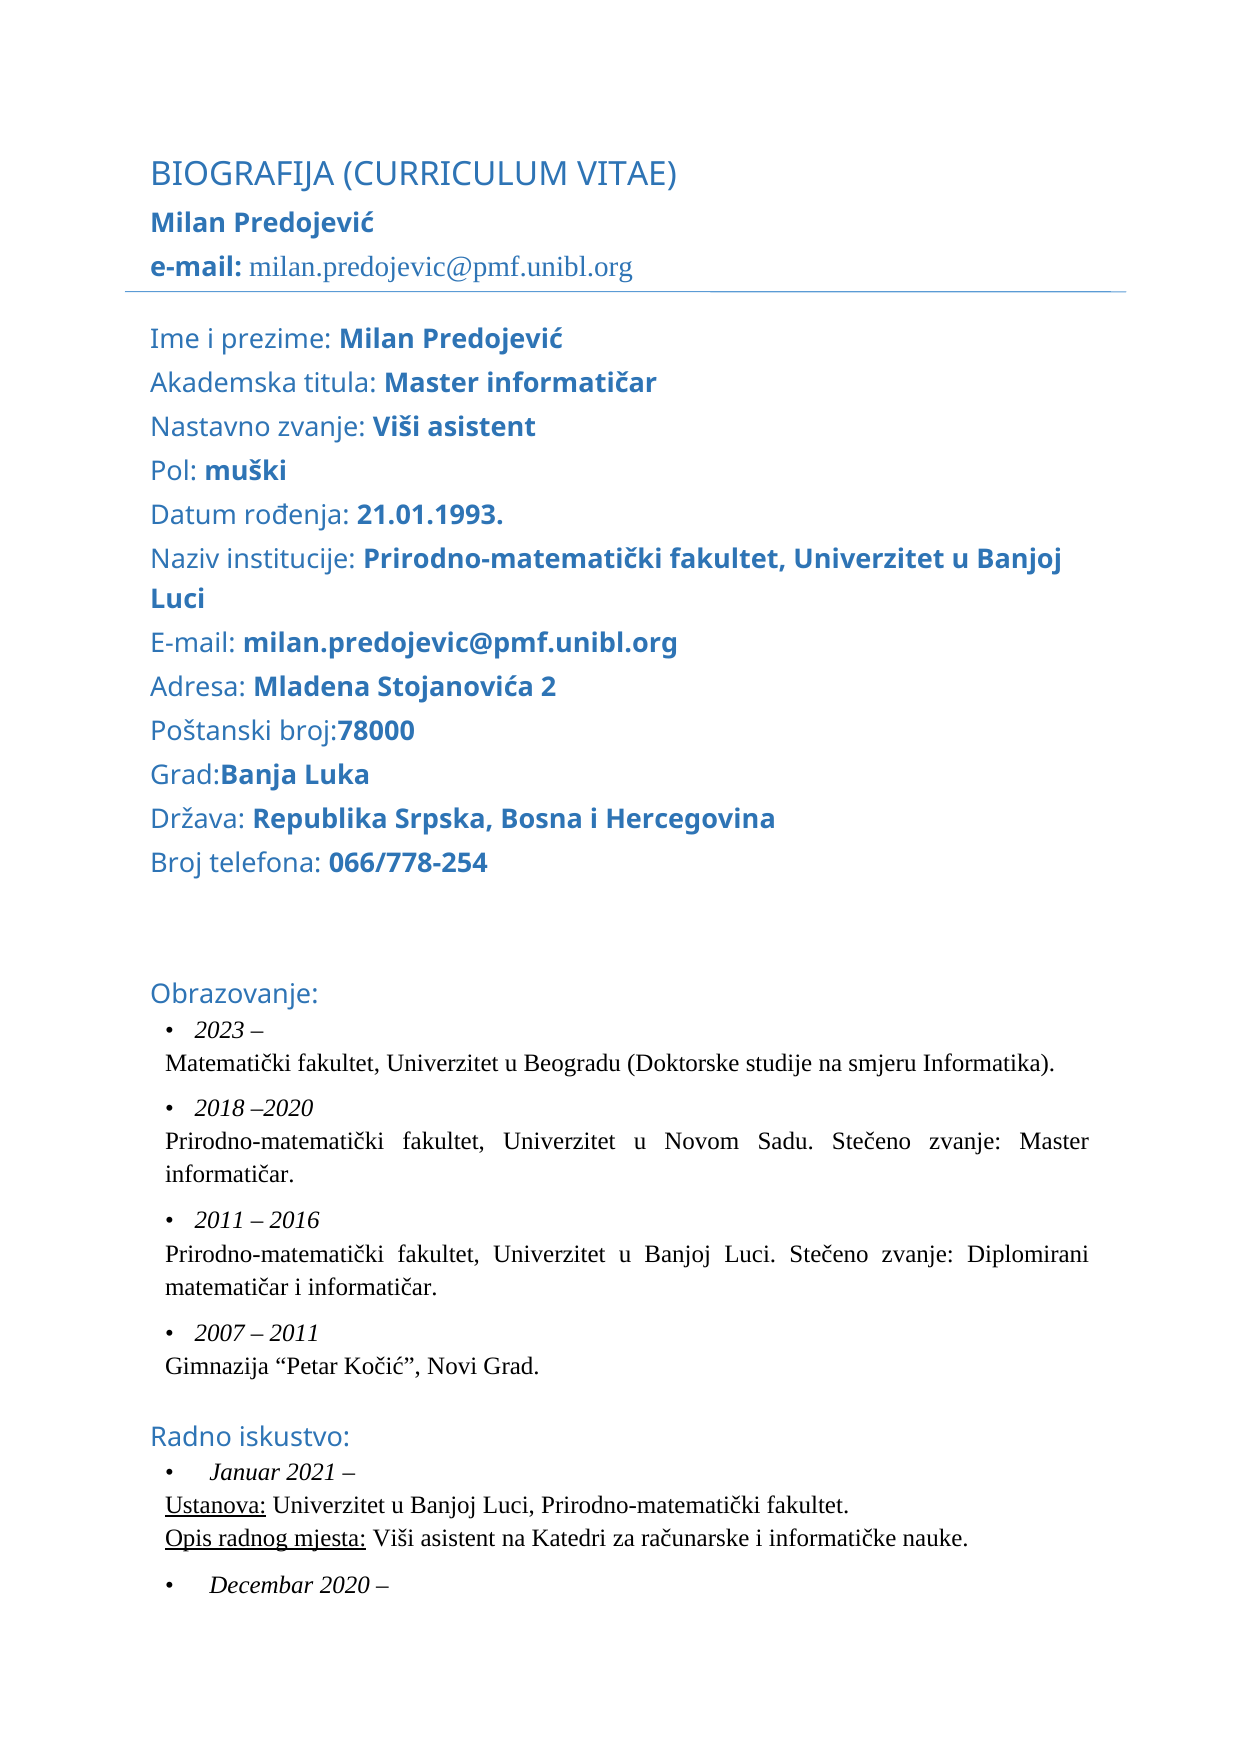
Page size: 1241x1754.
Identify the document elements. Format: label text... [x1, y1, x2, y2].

subtitle Ime i prezime: Milan Predojević [150, 320, 1090, 357]
subtitle Grad:Banja Luka [150, 755, 1090, 792]
subtitle E-mail: milan.predojevic@pmf.unibl.org [150, 623, 1090, 660]
subtitle Datum rođenja: 21.01.1993. [150, 496, 1090, 532]
list Matematički fakultet, Univerzitet u Beogradu (Doktorske studije na smjeru Informatika). [165, 1048, 1090, 1077]
text Prirodno-matematički fakultet, Univerzitet u Banjoj Luci. Stečeno zvanje: Diplomirani matematičar i informatičar. [165, 1239, 1090, 1300]
subtitle e-mail: milan.predojevic@pmf.unibl.org [150, 247, 1090, 284]
subtitle Država: Republika Srpska, Bosna i Hercegovina [150, 799, 1090, 836]
list 2018 –2020 [165, 1093, 1090, 1122]
subtitle Pol: muški [150, 452, 1090, 488]
subtitle Obrazovanje: [150, 975, 1090, 1012]
text Ustanova: Univerzitet u Banjoj Luci, Prirodno-matematički fakultet. [165, 1490, 1090, 1519]
list 2007 – 2011 [165, 1318, 1090, 1347]
subtitle Akademska titula: Master informatičar [150, 364, 1090, 401]
subtitle Milan Predojević [150, 203, 1090, 240]
text Gimnazija “Petar Kočić”, Novi Grad. [165, 1351, 1090, 1380]
list Decembar 2020 – [165, 1570, 1090, 1599]
subtitle Broj telefona: 066/778-254 [150, 843, 1090, 880]
subtitle BIOGRAFIJA (CURRICULUM VITAE) [150, 150, 1090, 195]
subtitle Nastavno zvanje: Viši asistent [150, 408, 1090, 444]
list Januar 2021 – [165, 1457, 1090, 1486]
text Opis radnog mjesta: Viši asistent na Katedri za računarske i informatičke nauke. [165, 1523, 1090, 1552]
subtitle Naziv institucije: Prirodno-matematički fakultet, Univerzitet u Banjoj Luci [150, 539, 1090, 616]
subtitle Radno iskustvo: [150, 1417, 1090, 1454]
list 2011 – 2016 [165, 1206, 1090, 1234]
text Prirodno-matematički fakultet, Univerzitet u Novom Sadu. Stečeno zvanje: Master informatičar. [165, 1126, 1090, 1188]
subtitle Adresa: Mladena Stojanovića 2 [150, 667, 1090, 704]
subtitle Poštanski broj:78000 [150, 711, 1090, 748]
list 2023 – [165, 1015, 1090, 1043]
